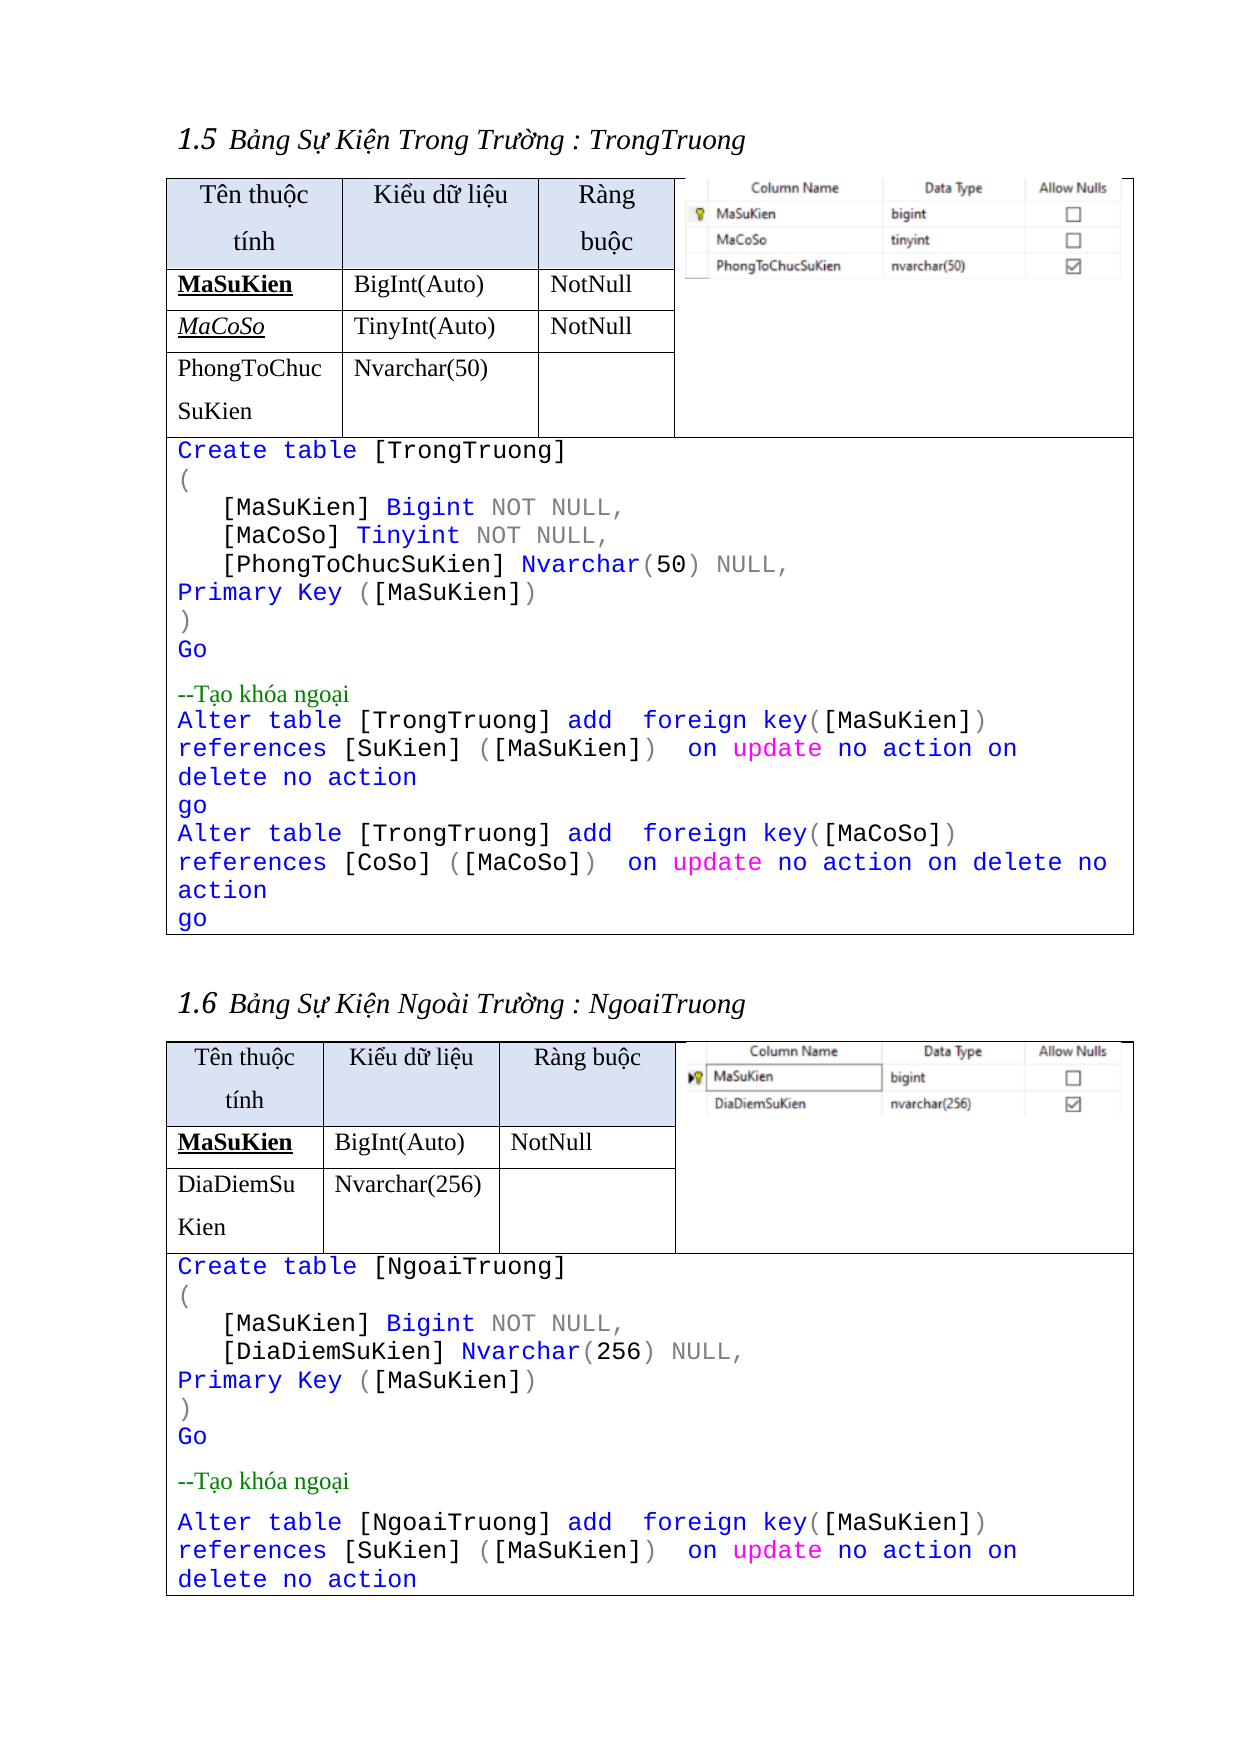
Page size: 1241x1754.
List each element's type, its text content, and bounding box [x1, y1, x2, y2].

table_cell Nvarchar(256) [324, 1169, 499, 1253]
table_cell DiaDiemSuKien [167, 1169, 323, 1253]
table_cell TinyInt(Auto) [343, 311, 538, 352]
table_header Kiểu dữ liệu [324, 1043, 499, 1126]
table_cell MaSuKien [167, 270, 342, 310]
picture [685, 178, 1122, 279]
table_cell NotNull [500, 1127, 675, 1168]
table_header Kiểu dữ liệu [343, 179, 538, 268]
table_cell MaSuKien [167, 1127, 323, 1168]
table_cell [539, 353, 674, 437]
table_header Ràng buộc [500, 1043, 675, 1126]
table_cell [167, 1254, 1133, 1594]
table_header [675, 179, 1133, 437]
table_cell MaCoSo [167, 311, 342, 352]
table_cell Nvarchar(50) [343, 353, 538, 437]
table_cell PhongToChucSuKien [167, 353, 342, 437]
table_cell NotNull [539, 311, 674, 352]
list Bảng Sự Kiện Trong Trường : TrongTruong [177, 118, 1122, 158]
table_header [676, 1043, 1133, 1253]
picture [686, 1042, 1122, 1116]
table_cell [500, 1169, 675, 1253]
table_header Ràng buộc [539, 179, 674, 268]
table_cell BigInt(Auto) [324, 1127, 499, 1168]
table_cell BigInt(Auto) [343, 270, 538, 310]
table_header Tên thuộc tính [167, 1043, 323, 1126]
table_cell Create table [TrongTruong] ( [MaSuKien] Bigint NOT NULL, [MaCoSo] Tinyint NOT NULL, [PhongToChucSuKien] Nvarchar(50) NULL, Primary Key ([MaSuKien]) ) Go --Tạo khóa ngoại Alter table [TrongTruong] add foreign key([MaSuKien]) references [SuKien] ([MaSuKien]) on update no action on delete no action go Alter table [TrongTruong] add foreign key([MaCoSo]) references [CoSo] ([MaCoSo]) on update no action on delete no action go [167, 438, 1133, 934]
table_cell NotNull [539, 270, 674, 310]
table_header Tên thuộc tính [167, 179, 342, 268]
list Bảng Sự Kiện Ngoài Trường : NgoaiTruong [177, 982, 1122, 1022]
